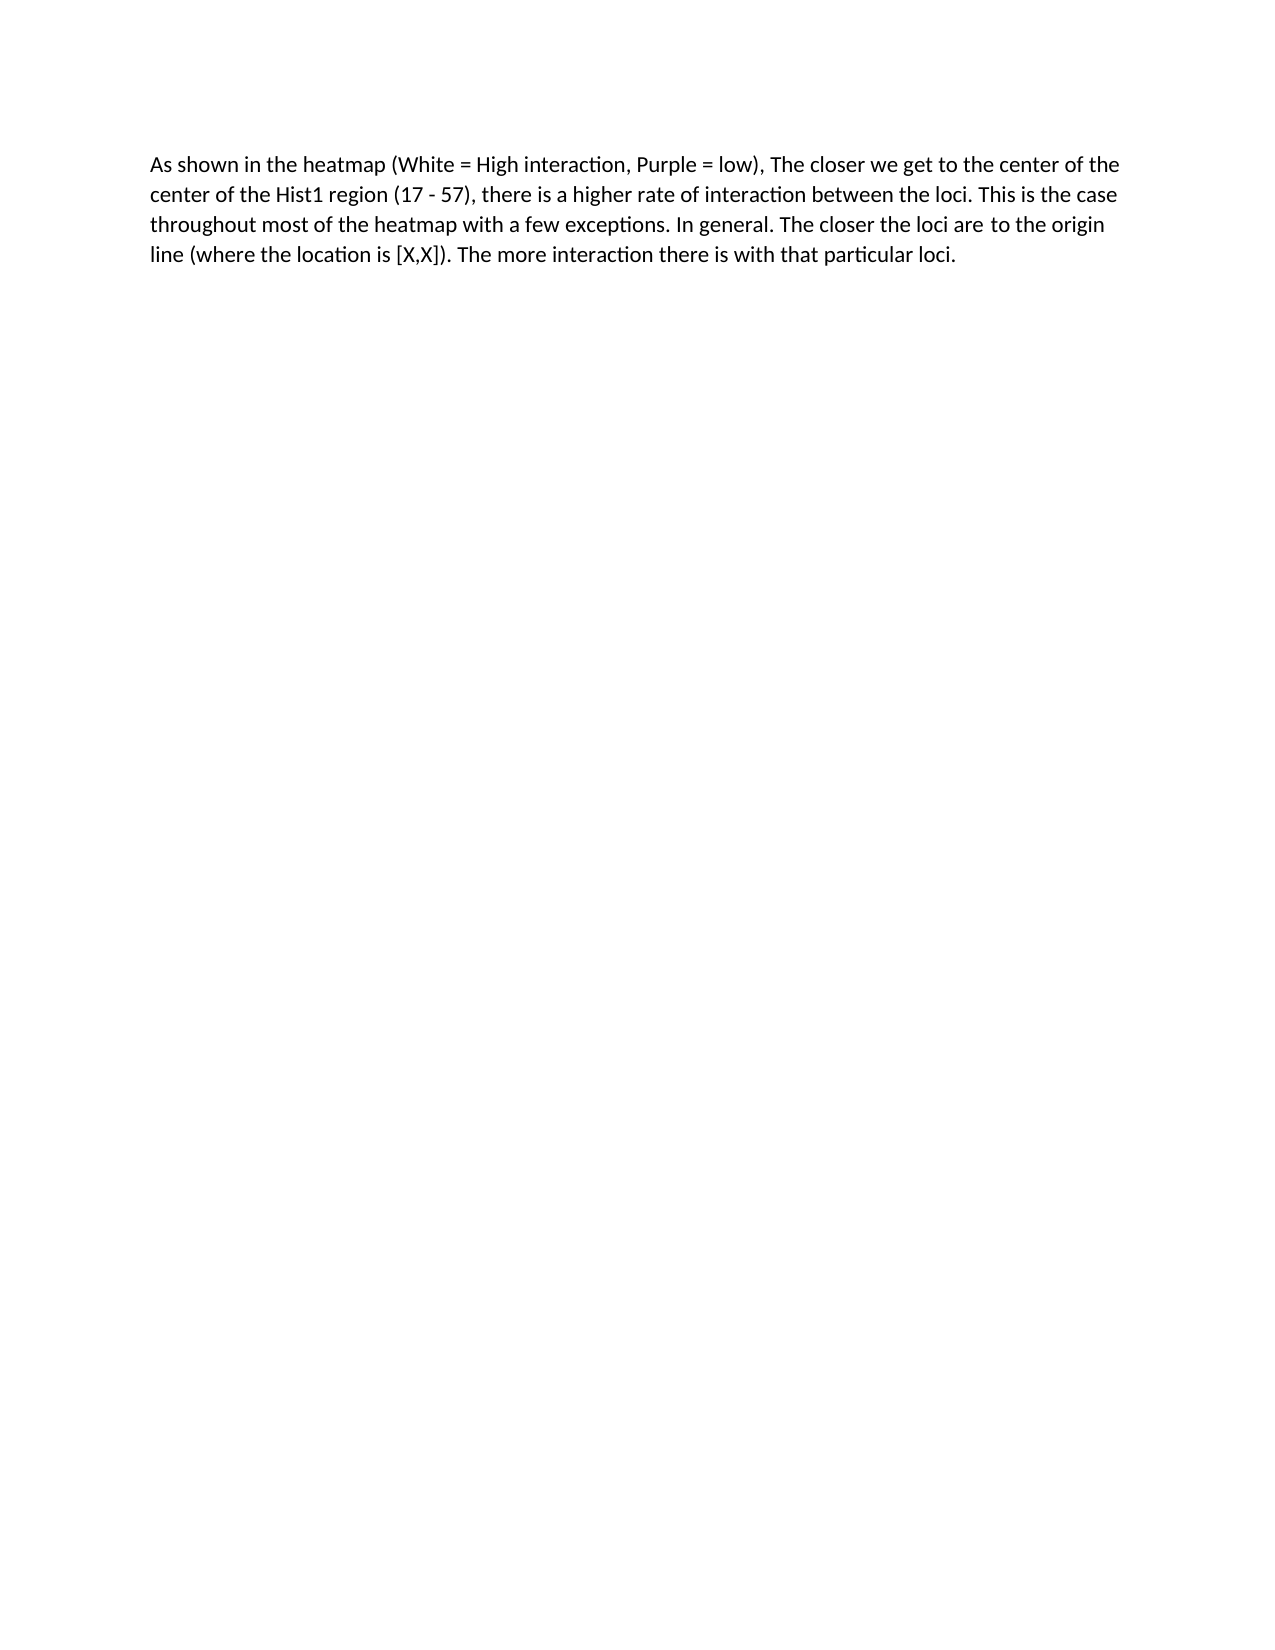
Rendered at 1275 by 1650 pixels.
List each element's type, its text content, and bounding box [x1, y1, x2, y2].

text As shown in the heatmap (White = High interaction, Purple = low), The closer we get to the center of the center of the Hist1 region (17 - 57), there is a higher rate of interaction between the loci. This is the case throughout most of the heatmap with a few exceptions. In general. The closer the loci are to the origin line (where the location is [X,X]). The more interaction there is with that particular loci. [150, 150, 1125, 269]
